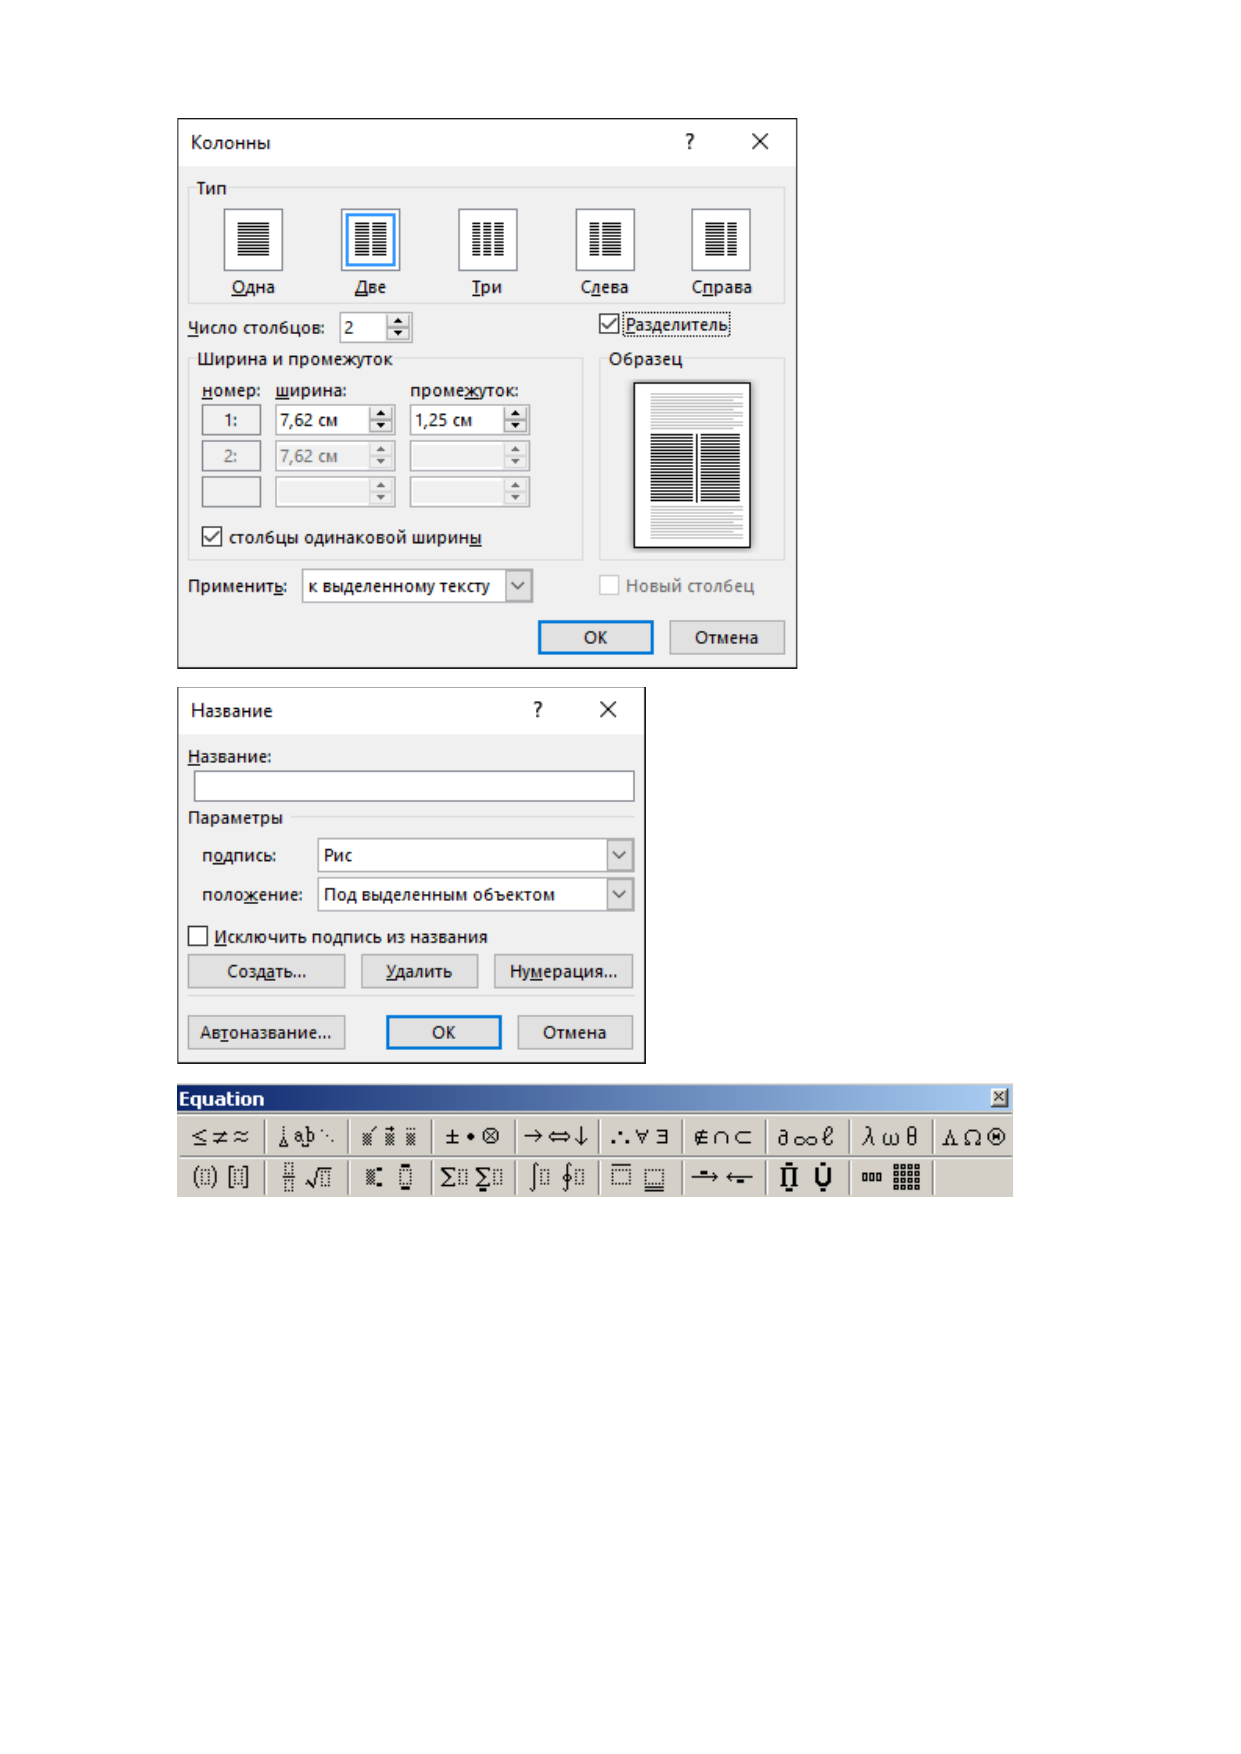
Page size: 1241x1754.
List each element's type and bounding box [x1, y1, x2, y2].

picture [177, 118, 798, 669]
picture [177, 687, 646, 1064]
picture [177, 1082, 1014, 1197]
